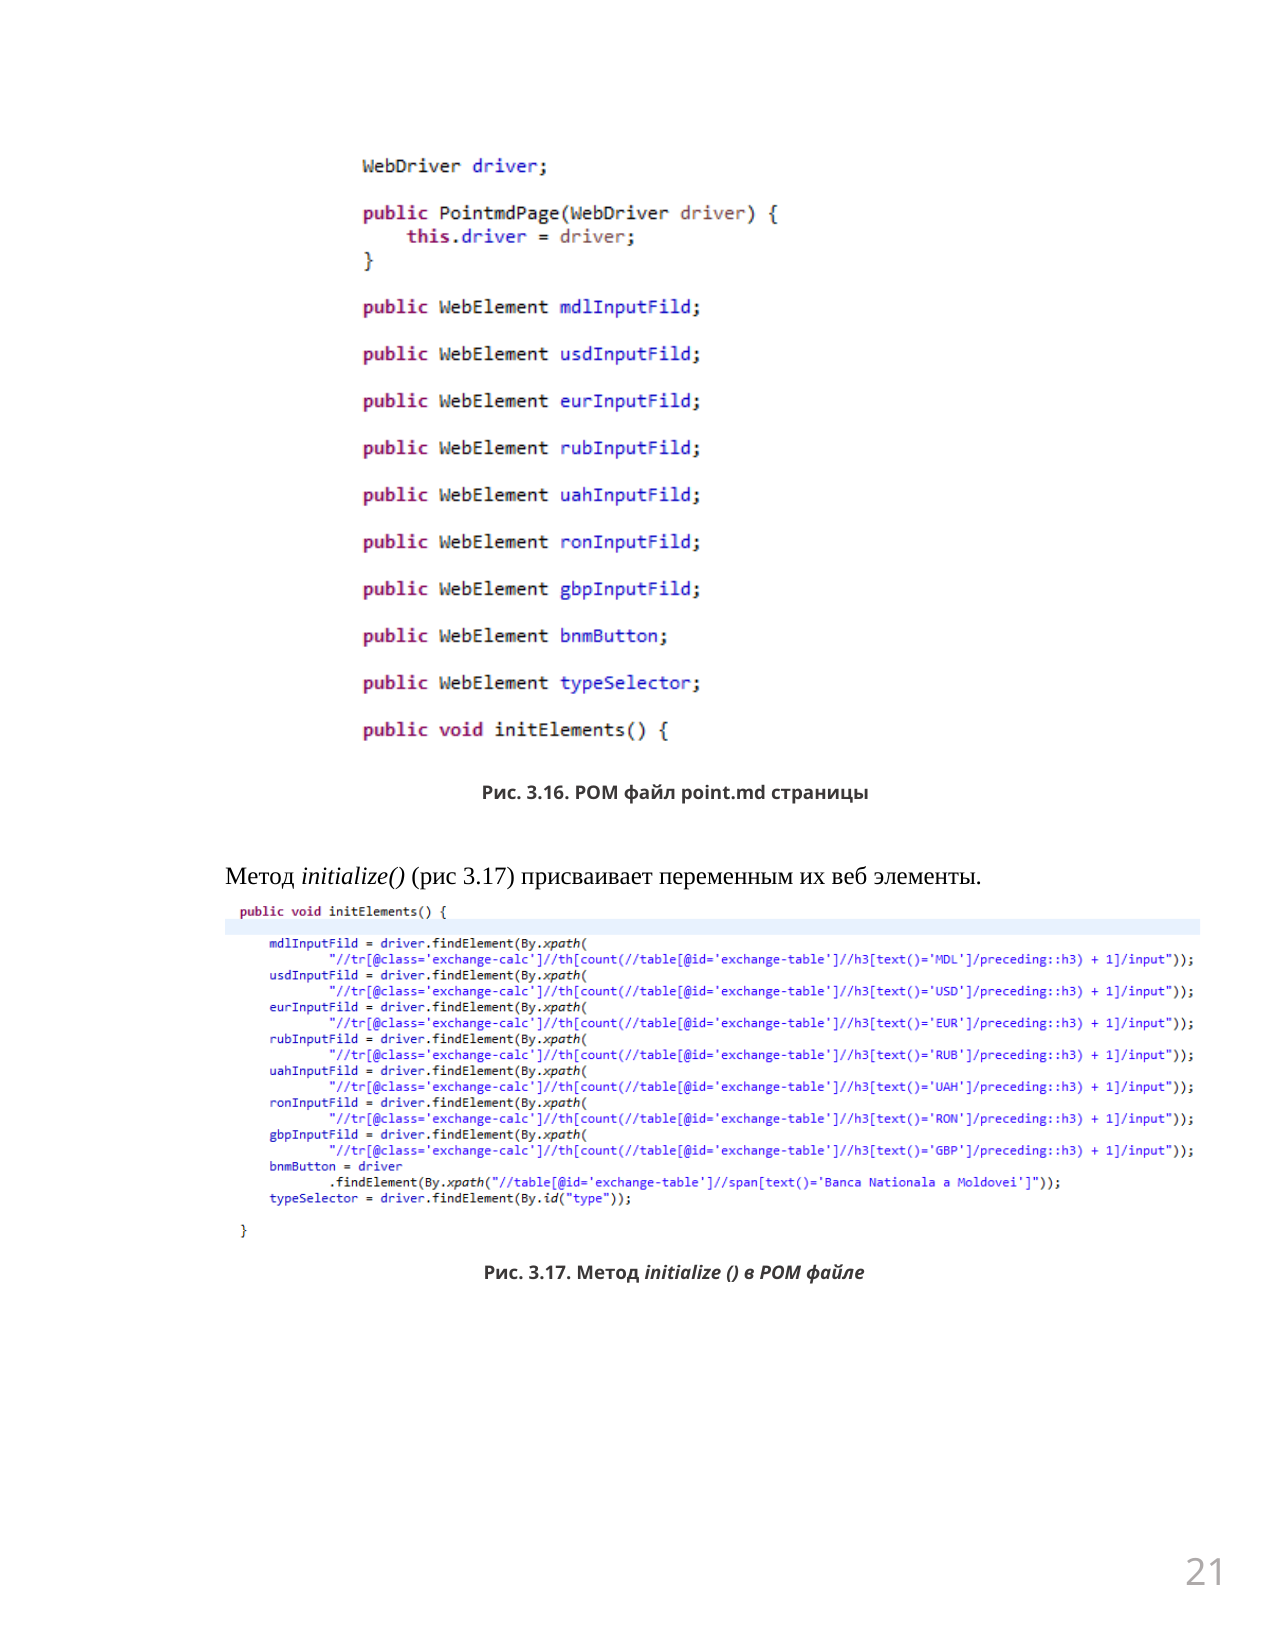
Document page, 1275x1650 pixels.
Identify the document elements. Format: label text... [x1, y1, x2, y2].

picture [338, 150, 1012, 766]
text Рис. 3.16. POM файл point.md страницы [150, 779, 1125, 805]
text Рис. 3.17. Метод initialize () в POM файле [150, 1259, 1125, 1285]
text Метод initialize() (рис 3.17) присваивает переменным их веб элементы. [150, 861, 1125, 890]
picture [225, 904, 1200, 1246]
